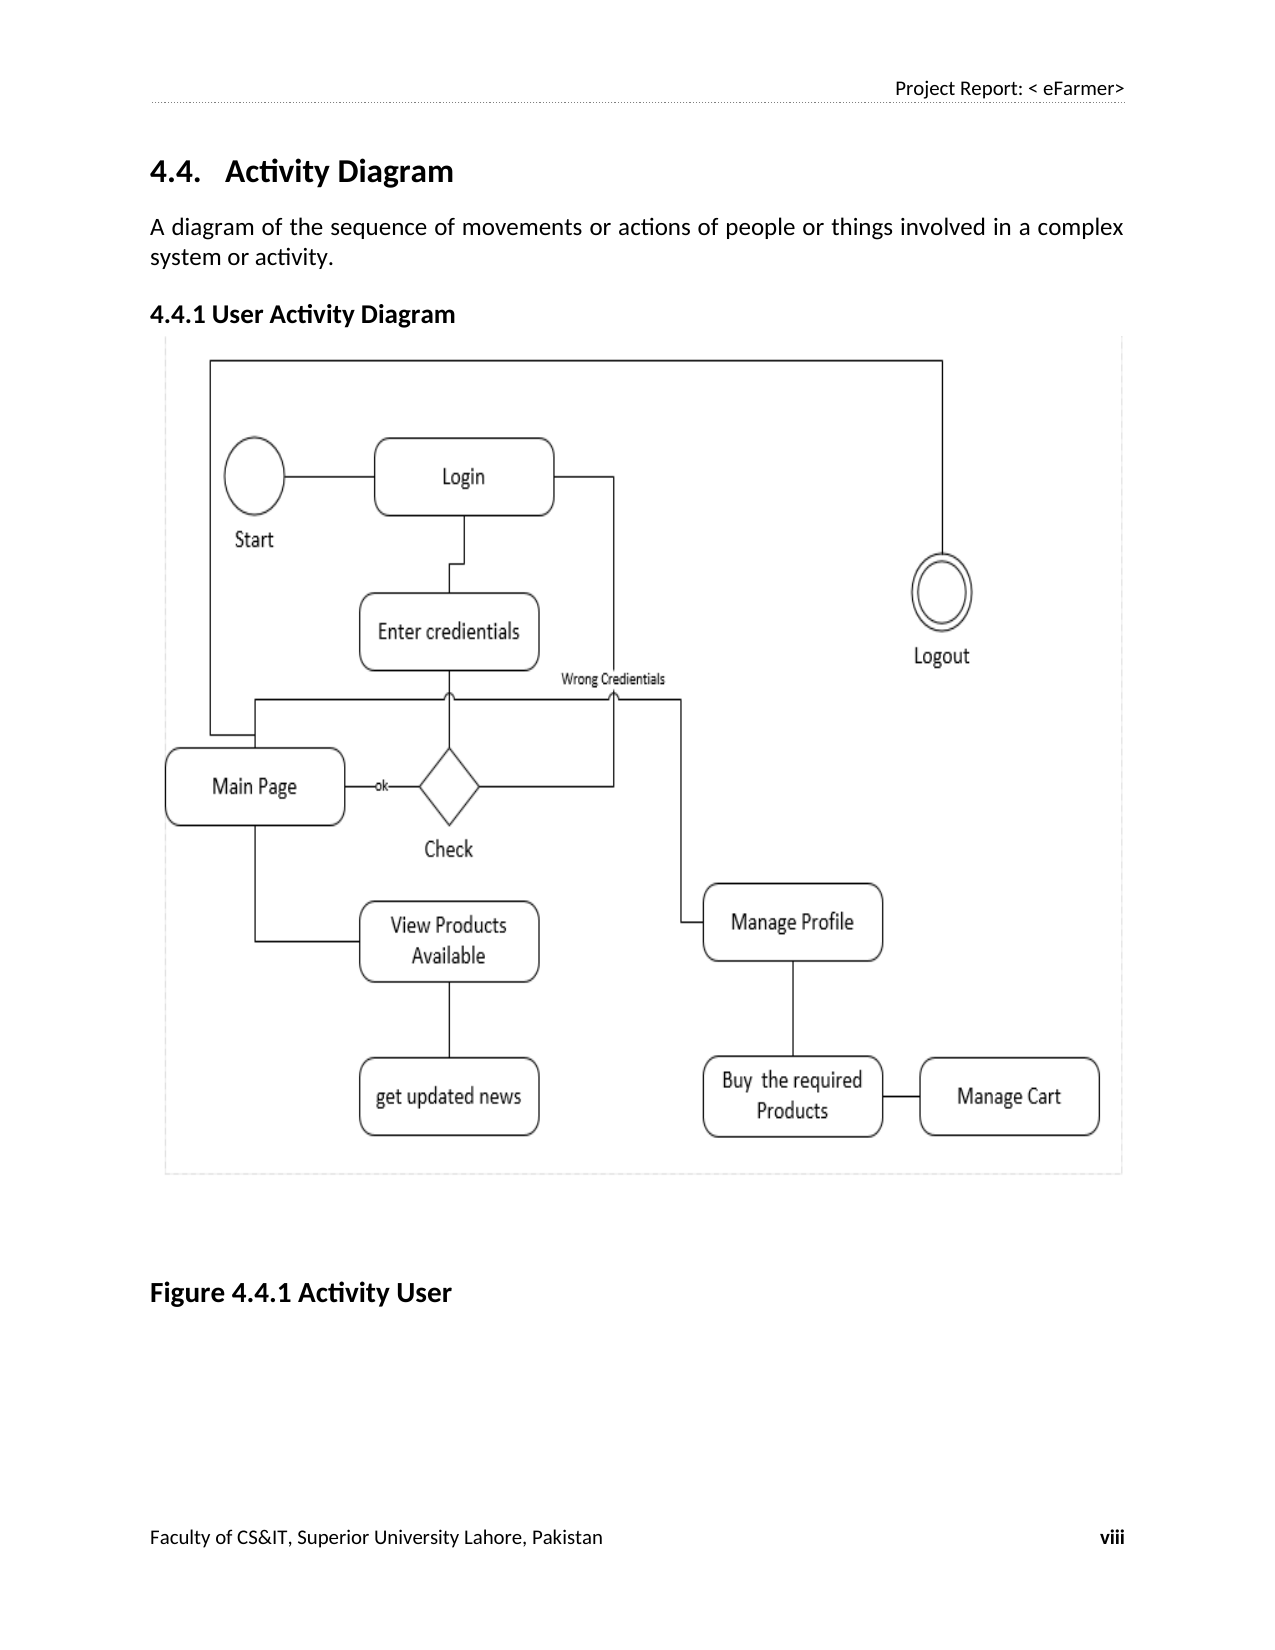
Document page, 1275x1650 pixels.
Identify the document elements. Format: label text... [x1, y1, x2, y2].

subtitle Figure 4.4.1 Activity User [150, 1274, 1125, 1309]
subtitle 4.4.1 User Activity Diagram [150, 297, 1125, 330]
subtitle Activity Diagram [150, 150, 1125, 191]
text A diagram of the sequence of movements or actions of people or things involved in a complex system or activity. [150, 211, 1125, 272]
picture [150, 336, 1125, 1188]
